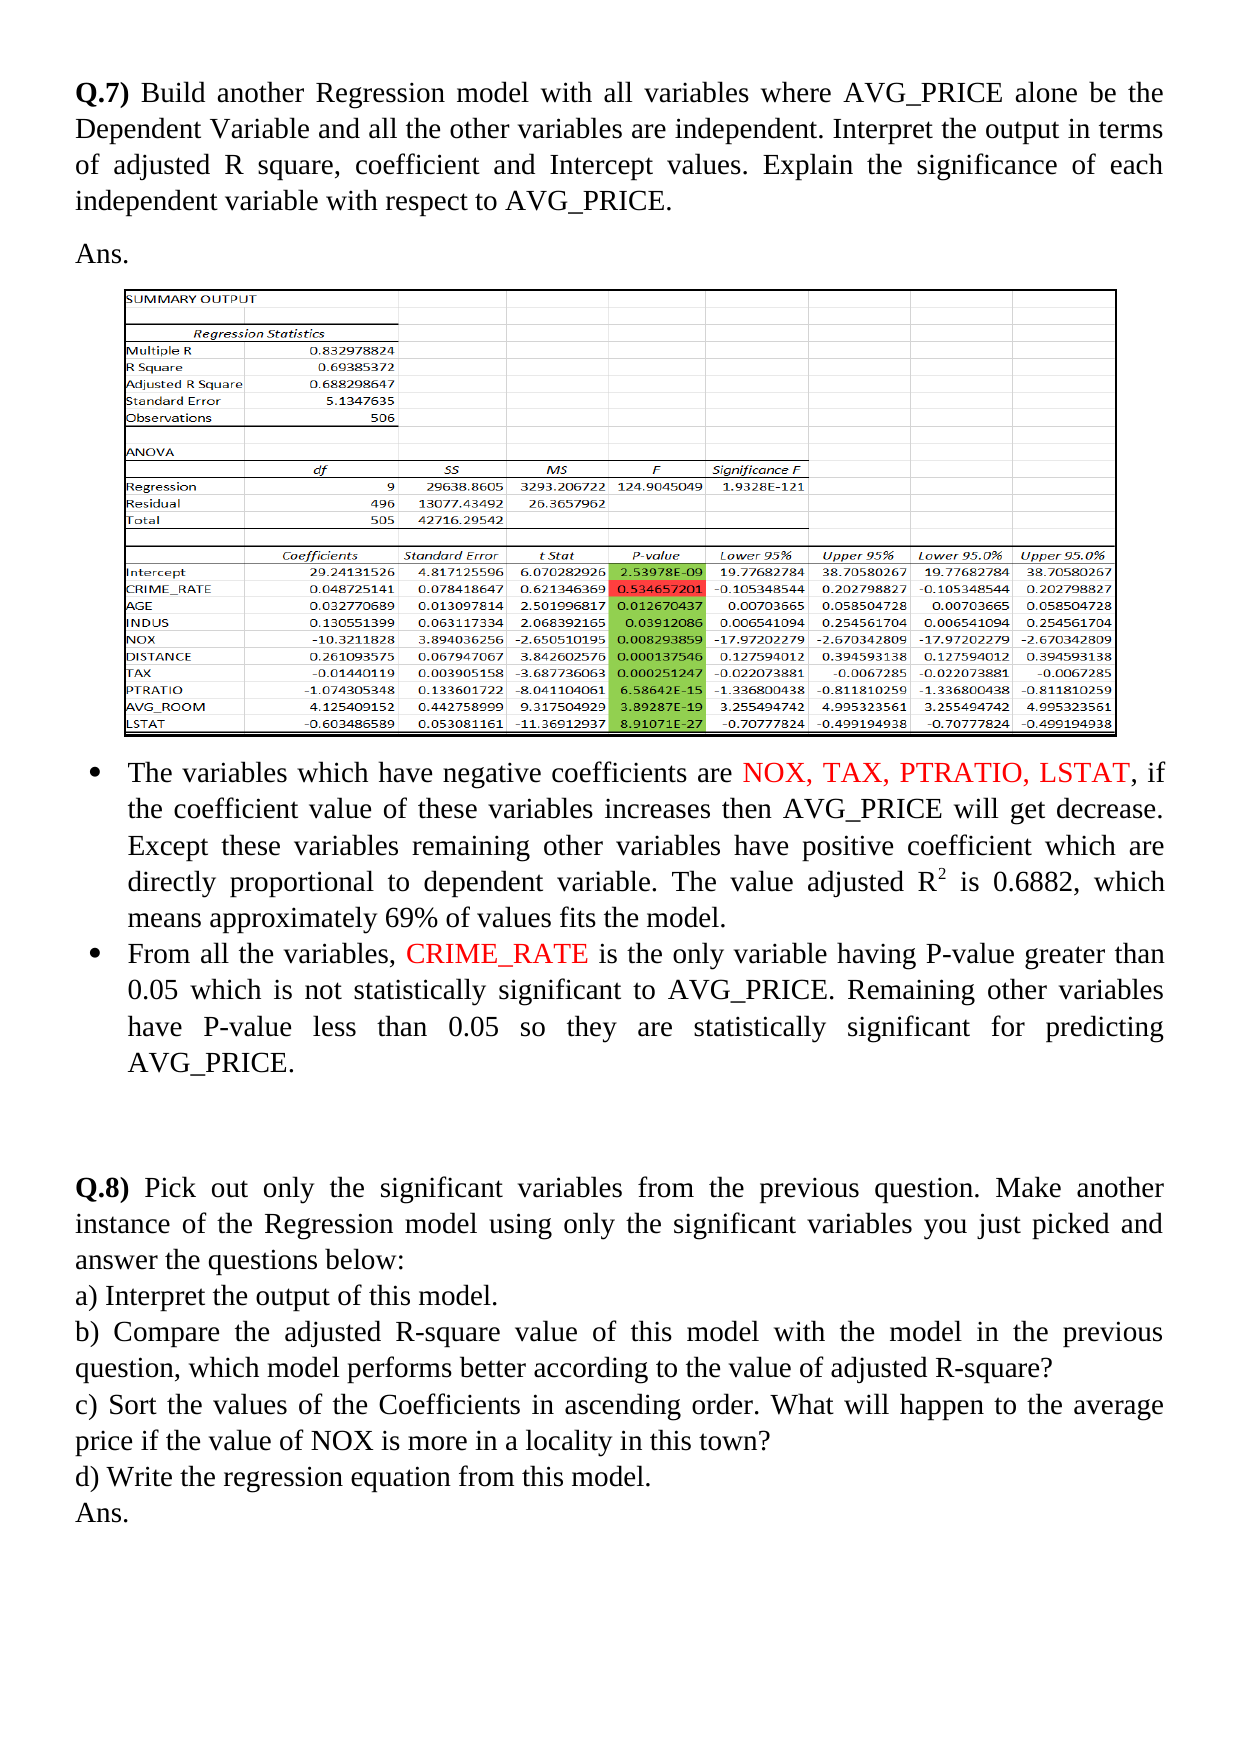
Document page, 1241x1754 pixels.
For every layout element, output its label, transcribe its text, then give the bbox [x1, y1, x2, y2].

list The variables which have negative coefficients are NOX, TAX, PTRATIO, LSTAT, if the coefficient value of these variables increases then AVG_PRICE will get decrease. Except these variables remaining other variables have positive coefficient which are directly proportional to dependent variable. The value adjusted R2 is 0.6882, which means approximately 69% of values fits the model. [90, 755, 1165, 934]
picture [126, 291, 1115, 734]
text Ans. [75, 236, 1165, 270]
list From all the variables, CRIME_RATE is the only variable having P-value greater than 0.05 which is not statistically significant to AVG_PRICE. Remaining other variables have P-value less than 0.05 so they are statistically significant for predicting AVG_PRICE. [90, 936, 1165, 1078]
text a) Interpret the output of this model. [75, 1278, 1165, 1312]
text d) Write the regression equation from this model. [75, 1459, 1165, 1493]
text Ans. [75, 1495, 1165, 1529]
text Q.8) Pick out only the significant variables from the previous question. Make another instance of the Regression model using only the significant variables you just picked and answer the questions below: [75, 1170, 1165, 1276]
text Q.7) Build another Regression model with all variables where AVG_PRICE alone be the Dependent Variable and all the other variables are independent. Interpret the output in terms of adjusted R square, coefficient and Intercept values. Explain the significance of each independent variable with respect to AVG_PRICE. [75, 75, 1165, 217]
text c) Sort the values of the Coefficients in ascending order. What will happen to the average price if the value of NOX is more in a locality in this town? [75, 1387, 1165, 1456]
text b) Compare the adjusted R-square value of this model with the model in the previous question, which model performs better according to the value of adjusted R-square? [75, 1314, 1165, 1384]
